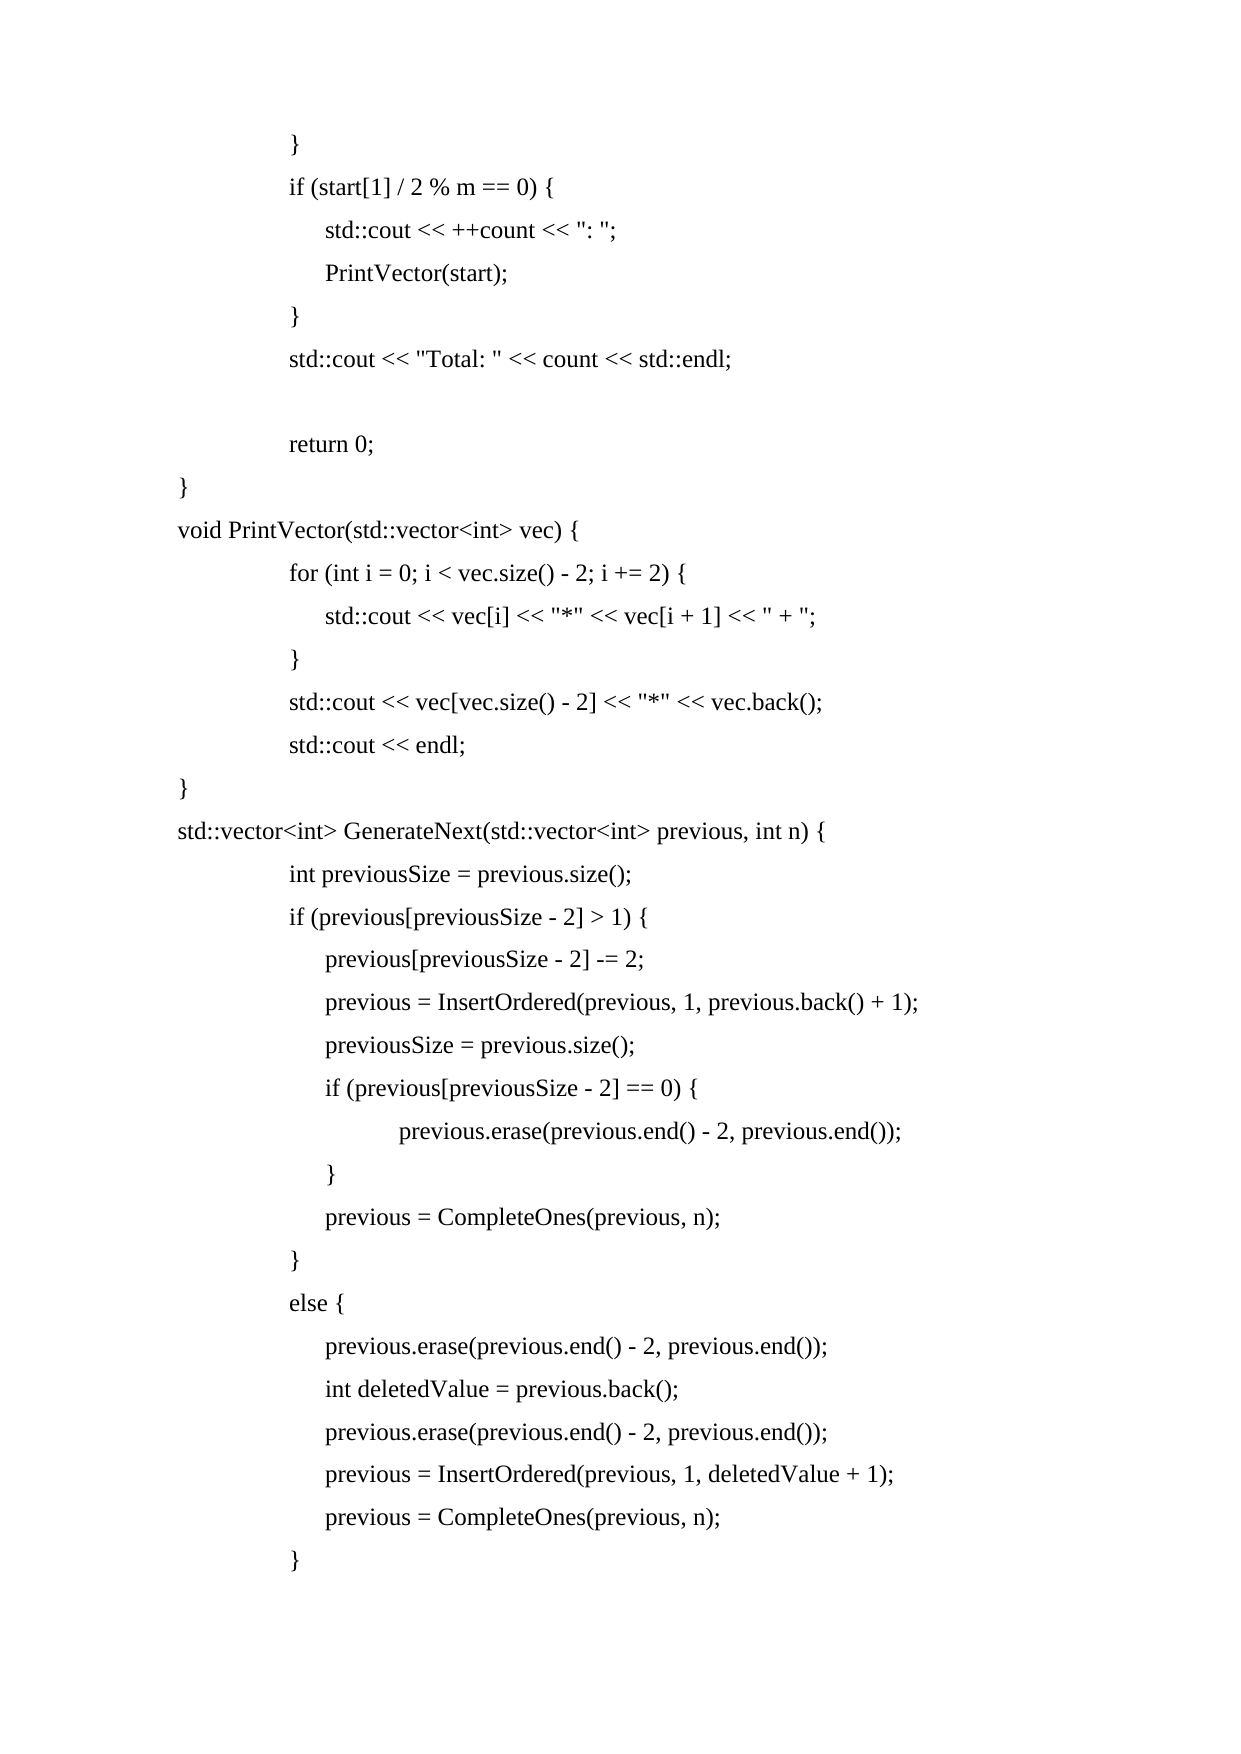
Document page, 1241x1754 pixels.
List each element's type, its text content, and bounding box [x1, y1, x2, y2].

text previous[previousSize - 2] -= 2; [177, 933, 1152, 976]
text } [177, 1234, 1152, 1277]
text if (previous[previousSize - 2] == 0) { [177, 1062, 1152, 1105]
text else { [177, 1277, 1152, 1320]
text if (start[1] / 2 % m == 0) { [177, 161, 1152, 204]
text previous.erase(previous.end() - 2, previous.end()); [177, 1320, 1152, 1363]
text } [177, 290, 1152, 333]
text std::cout << vec[i] << "*" << vec[i + 1] << " + "; [177, 590, 1152, 633]
text } [177, 1534, 1152, 1577]
text } [177, 1148, 1152, 1191]
text previous = CompleteOnes(previous, n); [177, 1491, 1152, 1534]
text std::cout << endl; [177, 719, 1152, 762]
text previous.erase(previous.end() - 2, previous.end()); [177, 1406, 1152, 1448]
text for (int i = 0; i < vec.size() - 2; i += 2) { [177, 547, 1152, 590]
text previous = InsertOrdered(previous, 1, deletedValue + 1); [177, 1448, 1152, 1491]
text std::cout << "Total: " << count << std::endl; [177, 333, 1152, 376]
text return 0; [177, 418, 1152, 461]
text } [177, 118, 1152, 161]
text } [177, 461, 1152, 504]
text PrintVector(start); [177, 247, 1152, 290]
text void PrintVector(std::vector<int> vec) { [177, 504, 1152, 547]
text } [177, 762, 1152, 805]
text int deletedValue = previous.back(); [177, 1363, 1152, 1406]
text int previousSize = previous.size(); [177, 848, 1152, 891]
text if (previous[previousSize - 2] > 1) { [177, 891, 1152, 933]
text std::cout << vec[vec.size() - 2] << "*" << vec.back(); [177, 676, 1152, 719]
text previous = CompleteOnes(previous, n); [177, 1191, 1152, 1234]
text std::cout << ++count << ": "; [177, 204, 1152, 247]
text previous = InsertOrdered(previous, 1, previous.back() + 1); [177, 976, 1152, 1019]
text previousSize = previous.size(); [177, 1019, 1152, 1062]
text previous.erase(previous.end() - 2, previous.end()); [177, 1105, 1152, 1148]
text std::vector<int> GenerateNext(std::vector<int> previous, int n) { [177, 805, 1152, 848]
text } [177, 633, 1152, 676]
